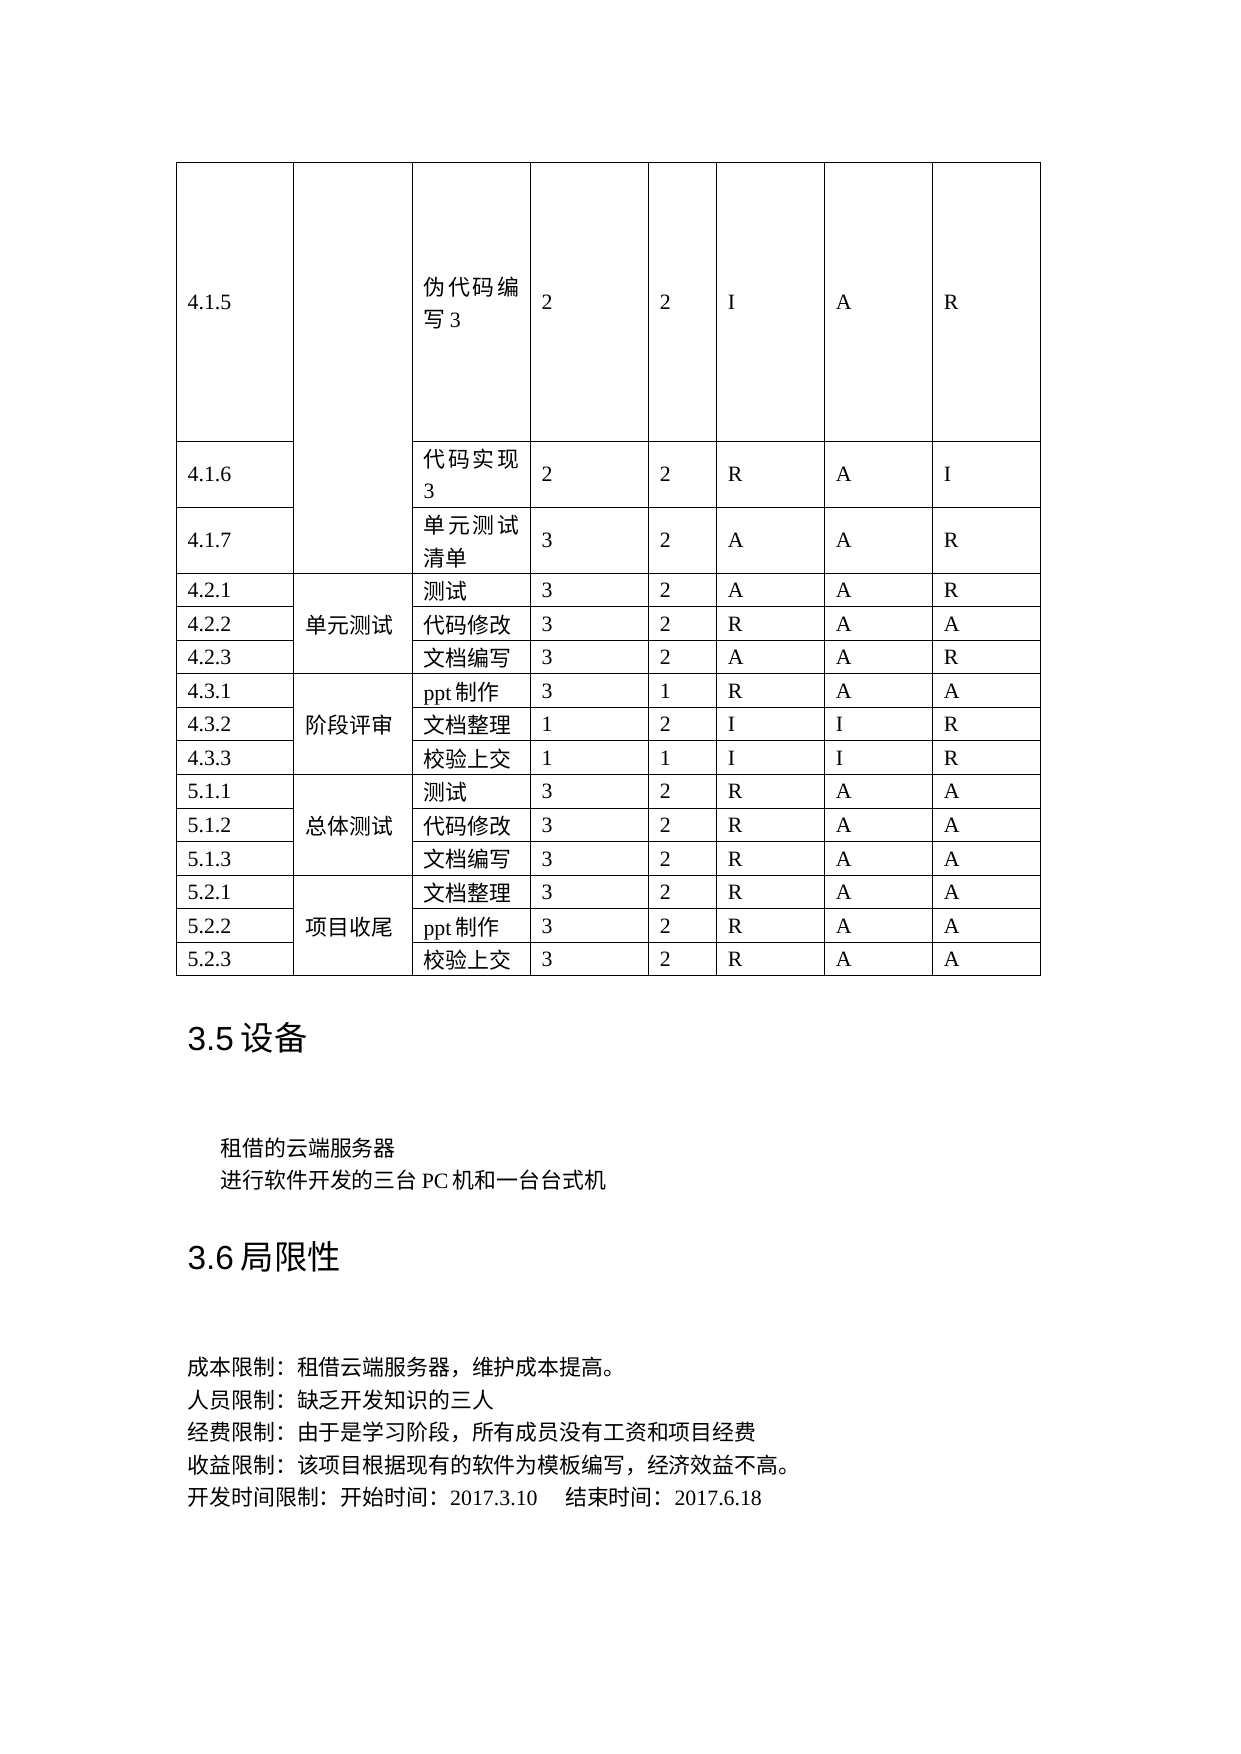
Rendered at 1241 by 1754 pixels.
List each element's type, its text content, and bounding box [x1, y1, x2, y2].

table_cell 2 [649, 442, 716, 507]
table_cell I [717, 741, 824, 774]
table_cell R [717, 442, 824, 507]
table_cell 3 [531, 909, 648, 942]
table_cell 伪代码编写3 [413, 163, 530, 441]
table_cell A [933, 842, 1040, 874]
table_cell 测试 [413, 775, 530, 807]
text 收益限制：该项目根据现有的软件为模板编写，经济效益不高。 [187, 1447, 1053, 1480]
text 经费限制：由于是学习阶段，所有成员没有工资和项目经费 [187, 1415, 1053, 1447]
table_cell A [933, 943, 1040, 975]
table_cell I [717, 708, 824, 740]
table_cell 文档编写 [413, 641, 530, 673]
table_cell 文档整理 [413, 876, 530, 908]
table_cell 4.2.2 [177, 607, 293, 640]
table_cell A [933, 607, 1040, 640]
table_cell A [825, 943, 932, 975]
table_cell I [933, 442, 1040, 507]
table_cell 2 [649, 842, 716, 874]
table_cell 1 [531, 741, 648, 774]
table_cell 4.1.6 [177, 442, 293, 507]
table_cell R [717, 607, 824, 640]
table_cell 5.1.3 [177, 842, 293, 874]
table_cell 4.3.3 [177, 741, 293, 774]
table_cell A [825, 809, 932, 841]
table_cell A [933, 876, 1040, 908]
table_cell 2 [649, 775, 716, 807]
table_cell A [933, 809, 1040, 841]
text 人员限制：缺乏开发知识的三人 [187, 1382, 1053, 1415]
table_cell R [717, 809, 824, 841]
table_cell R [717, 876, 824, 908]
table_cell 总体测试 [294, 775, 412, 874]
table_cell 4.2.1 [177, 574, 293, 606]
table_cell 项目收尾 [294, 876, 412, 975]
table_cell 3 [531, 607, 648, 640]
table_cell I [825, 741, 932, 774]
table_cell 2 [649, 163, 716, 441]
table_cell A [717, 508, 824, 573]
text 进行软件开发的三台PC机和一台台式机 [187, 1163, 1053, 1195]
table_cell 文档整理 [413, 708, 530, 740]
table_cell R [933, 708, 1040, 740]
table_cell 2 [649, 943, 716, 975]
table_cell 测试 [413, 574, 530, 606]
table_cell 5.1.2 [177, 809, 293, 841]
table_cell 代码修改 [413, 809, 530, 841]
table_cell 4.3.1 [177, 674, 293, 707]
table_cell 1 [649, 741, 716, 774]
table_cell 代码实现3 [413, 442, 530, 507]
table_cell 5.1.1 [177, 775, 293, 807]
table_cell 3 [531, 641, 648, 673]
table_cell 校验上交 [413, 943, 530, 975]
table_cell A [825, 442, 932, 507]
table_cell I [717, 163, 824, 441]
table_cell 1 [649, 674, 716, 707]
table_cell ppt制作 [413, 909, 530, 942]
table_cell 3 [531, 508, 648, 573]
table_cell 2 [649, 909, 716, 942]
table_cell 3 [531, 876, 648, 908]
table_cell A [825, 909, 932, 942]
table_cell R [717, 842, 824, 874]
table_cell A [933, 775, 1040, 807]
table_cell 1 [531, 708, 648, 740]
table_cell R [933, 741, 1040, 774]
table_cell A [825, 674, 932, 707]
table_cell R [717, 943, 824, 975]
table_cell 3 [531, 809, 648, 841]
table_cell 2 [531, 163, 648, 441]
table_cell R [717, 674, 824, 707]
table_cell 5.2.3 [177, 943, 293, 975]
table_cell 3 [531, 574, 648, 606]
table_cell 4.2.3 [177, 641, 293, 673]
table_cell I [825, 708, 932, 740]
table_cell 2 [649, 607, 716, 640]
table_cell 3 [531, 842, 648, 874]
table_cell 4.3.2 [177, 708, 293, 740]
table_cell 单元测试清单 [413, 508, 530, 573]
text 成本限制：租借云端服务器，维护成本提高。 [187, 1350, 1053, 1382]
table_cell ppt制作 [413, 674, 530, 707]
table_cell 2 [649, 641, 716, 673]
table_cell A [717, 641, 824, 673]
table_cell 单元测试 [294, 574, 412, 673]
table_cell A [825, 641, 932, 673]
table_cell A [825, 775, 932, 807]
table_cell A [825, 876, 932, 908]
table_cell 校验上交 [413, 741, 530, 774]
table_cell 2 [649, 876, 716, 908]
table_cell A [825, 163, 932, 441]
table_cell R [933, 574, 1040, 606]
table_cell R [717, 909, 824, 942]
table_cell A [717, 574, 824, 606]
table_cell A [825, 508, 932, 573]
text 租借的云端服务器 [187, 1130, 1053, 1163]
table_cell A [825, 842, 932, 874]
table_cell 5.2.2 [177, 909, 293, 942]
table_cell 5.2.1 [177, 876, 293, 908]
table_cell 2 [649, 708, 716, 740]
table_cell 代码修改 [413, 607, 530, 640]
subtitle 3.6局限性 [187, 1222, 1053, 1287]
table_cell 阶段评审 [294, 674, 412, 774]
table_cell 3 [531, 775, 648, 807]
table_cell 2 [649, 809, 716, 841]
table_cell 4.1.7 [177, 508, 293, 573]
table_cell 文档编写 [413, 842, 530, 874]
table_cell 2 [649, 574, 716, 606]
table_cell R [933, 508, 1040, 573]
table_cell R [933, 163, 1040, 441]
table_cell A [933, 909, 1040, 942]
subtitle 3.5设备 [187, 1003, 1053, 1068]
table_cell A [825, 607, 932, 640]
table_cell 2 [649, 508, 716, 573]
table_cell 3 [531, 674, 648, 707]
table_cell R [933, 641, 1040, 673]
table_cell 2 [531, 442, 648, 507]
table_cell R [717, 775, 824, 807]
text 开发时间限制：开始时间：2017.3.10 结束时间：2017.6.18 [187, 1480, 1053, 1512]
table_cell A [933, 674, 1040, 707]
table_cell 4.1.5 [177, 163, 293, 441]
table_cell A [825, 574, 932, 606]
table_cell 3 [531, 943, 648, 975]
